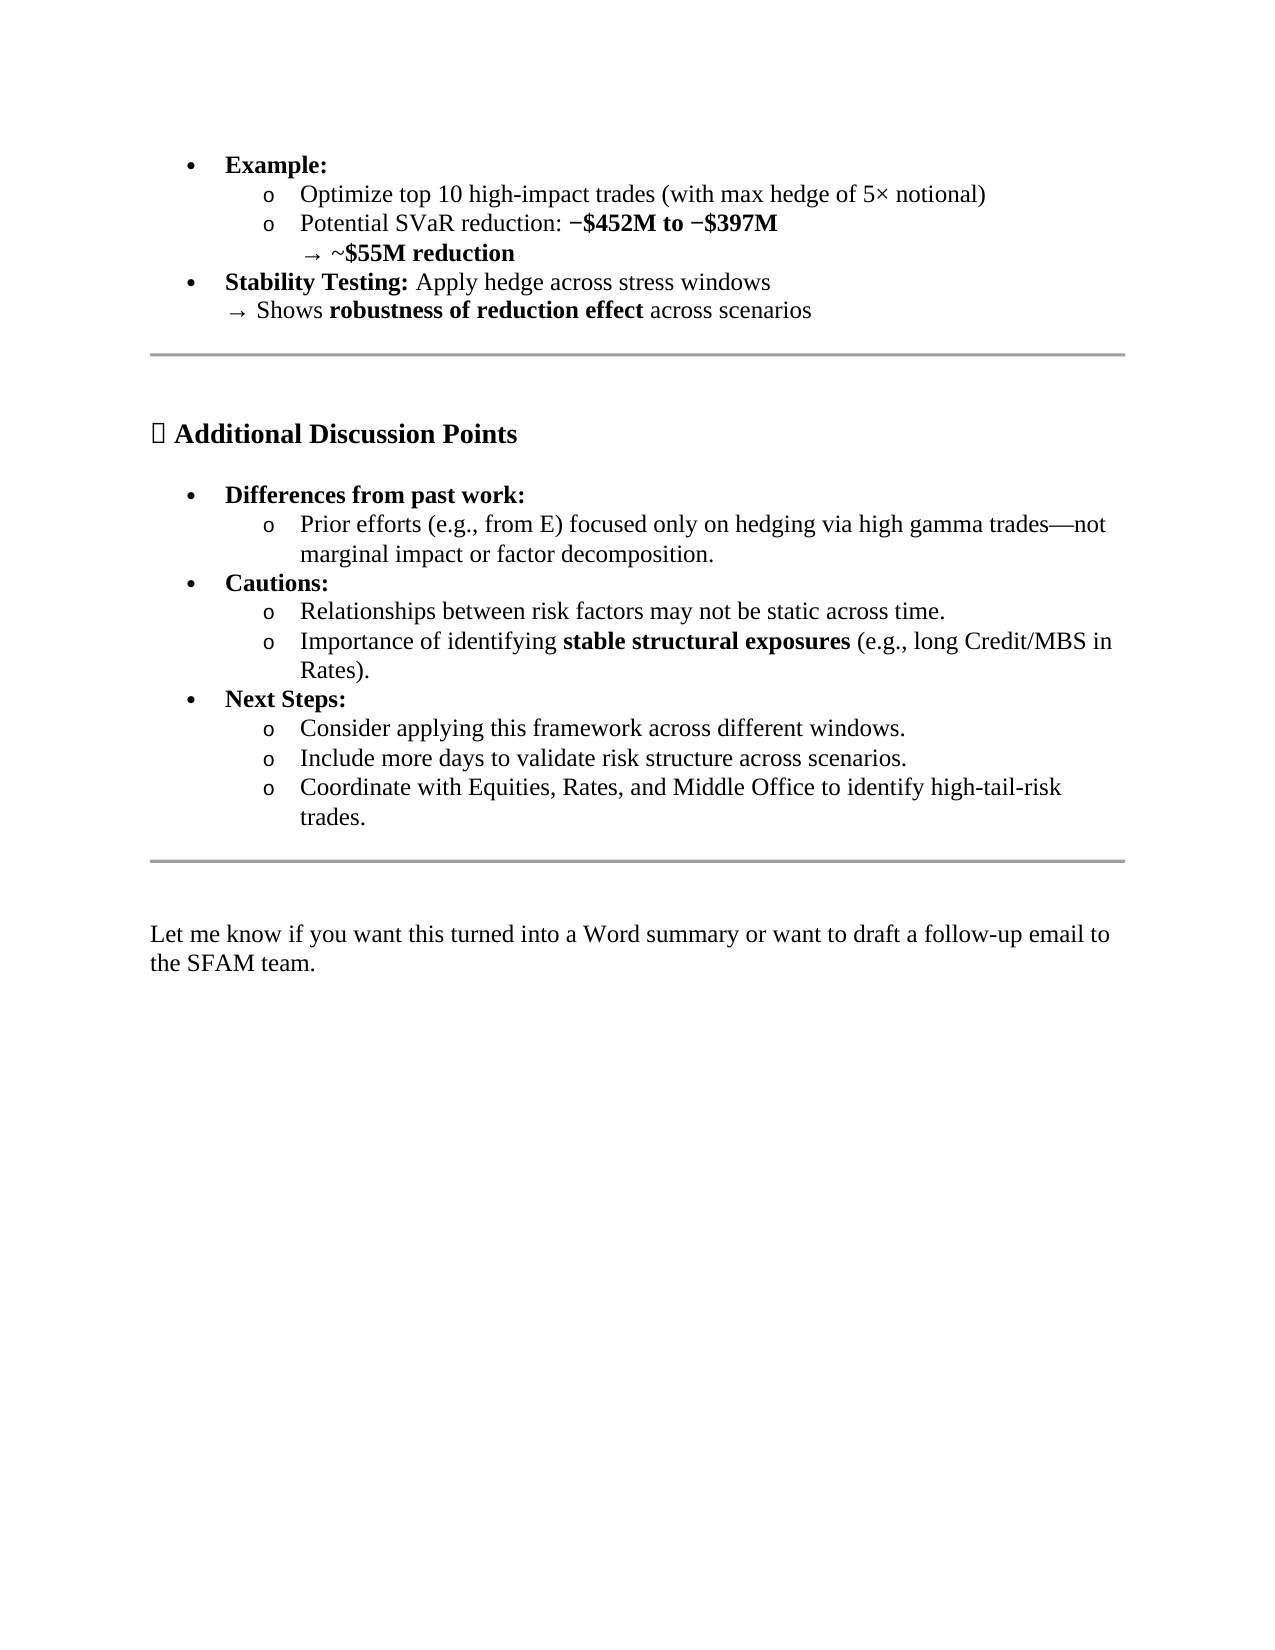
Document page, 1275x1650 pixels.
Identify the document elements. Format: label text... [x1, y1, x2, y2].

list Differences from past work: [187, 481, 1125, 509]
list Stability Testing: Apply hedge across stress windows → Shows robustness of reduction effect across scenarios [187, 267, 1125, 324]
text 🔸 Additional Discussion Points [150, 413, 1125, 451]
list Next Steps: [187, 684, 1125, 713]
list Prior efforts (e.g., from E) focused only on hedging via high gamma trades—not marginal impact or factor decomposition. [262, 509, 1125, 568]
list Coordinate with Equities, Rates, and Middle Office to identify high-tail-risk trades. [262, 772, 1125, 831]
list Include more days to validate risk structure across scenarios. [262, 743, 1125, 772]
list Relationships between risk factors may not be static across time. [262, 596, 1125, 626]
list Cautions: [187, 568, 1125, 596]
list Potential SVaR reduction: −$452M to −$397M → ~$55M reduction [262, 208, 1125, 267]
list Consider applying this framework across different windows. [262, 713, 1125, 743]
text Let me know if you want this turned into a Word summary or want to draft a follow-up email to the SFAM team. [150, 919, 1125, 977]
list Optimize top 10 high-impact trades (with max hedge of 5× notional) [262, 179, 1125, 208]
list Example: [187, 150, 1125, 179]
list Importance of identifying stable structural exposures (e.g., long Credit/MBS in Rates). [262, 626, 1125, 684]
